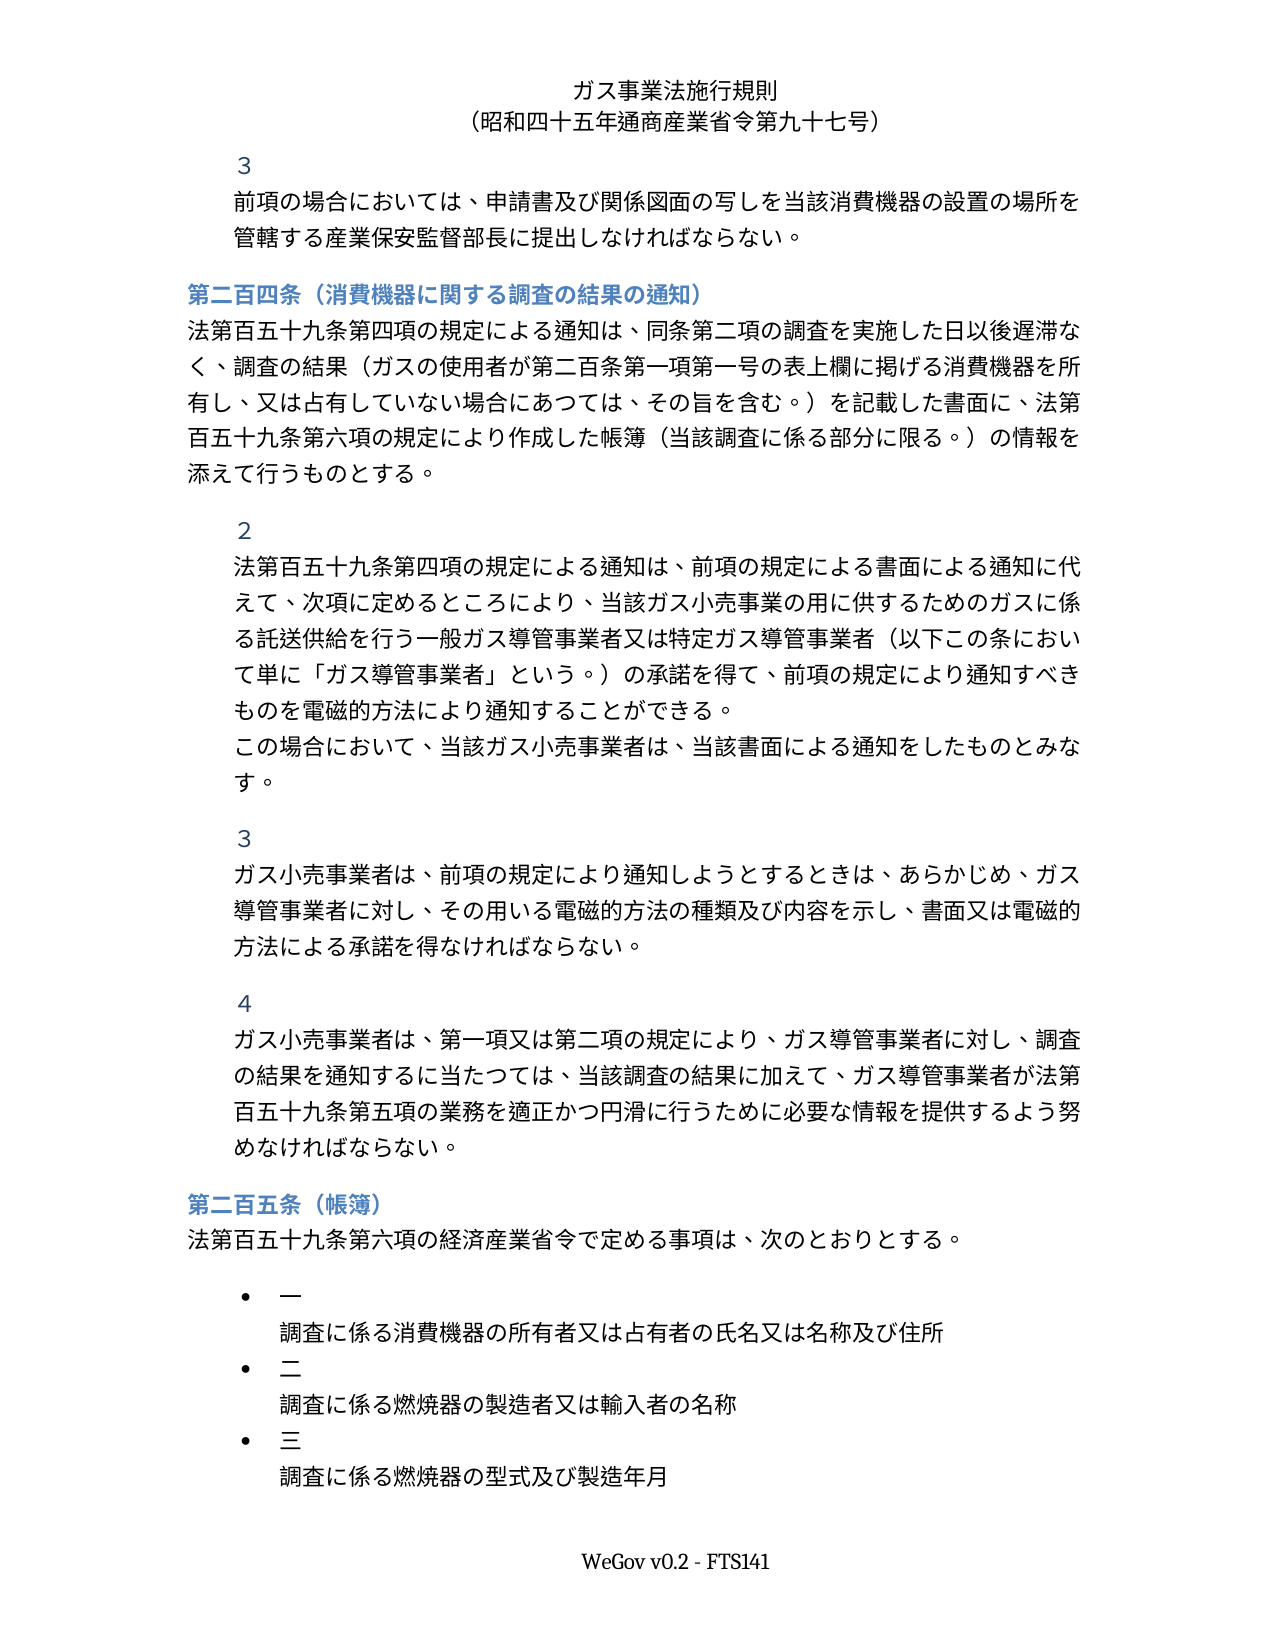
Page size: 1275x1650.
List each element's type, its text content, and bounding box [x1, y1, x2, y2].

list 一 調査に係る消費機器の所有者又は占有者の氏名又は名称及び住所 [242, 1281, 1087, 1348]
subtitle ３ [233, 150, 1087, 181]
text ガス小売事業者は、前項の規定により通知しようとするときは、あらかじめ、ガス導管事業者に対し、その用いる電磁的方法の種類及び内容を示し、書面又は電磁的方法による承諾を得なければならない。 [233, 859, 1087, 962]
subtitle ４ [233, 988, 1087, 1019]
subtitle 第二百四条（消費機器に関する調査の結果の通知） [187, 279, 1087, 310]
list 二 調査に係る燃焼器の製造者又は輸入者の名称 [242, 1353, 1087, 1420]
subtitle ２ [233, 515, 1087, 546]
text 法第百五十九条第四項の規定による通知は、前項の規定による書面による通知に代えて、次項に定めるところにより、当該ガス小売事業の用に供するためのガスに係る託送供給を行う一般ガス導管事業者又は特定ガス導管事業者（以下この条において単に「ガス導管事業者」という。）の承諾を得て、前項の規定により通知すべきものを電磁的方法により通知することができる。 この場合において、当該ガス小売事業者は、当該書面による通知をしたものとみなす。 [233, 551, 1087, 798]
subtitle ３ [233, 823, 1087, 855]
text 法第百五十九条第六項の経済産業省令で定める事項は、次のとおりとする。 [187, 1224, 1087, 1256]
text 前項の場合においては、申請書及び関係図面の写しを当該消費機器の設置の場所を管轄する産業保安監督部長に提出しなければならない。 [233, 186, 1087, 253]
text ガス小売事業者は、第一項又は第二項の規定により、ガス導管事業者に対し、調査の結果を通知するに当たつては、当該調査の結果に加えて、ガス導管事業者が法第百五十九条第五項の業務を適正かつ円滑に行うために必要な情報を提供するよう努めなければならない。 [233, 1024, 1087, 1163]
list 三 調査に係る燃焼器の型式及び製造年月 [242, 1425, 1087, 1492]
text 法第百五十九条第四項の規定による通知は、同条第二項の調査を実施した日以後遅滞なく、調査の結果（ガスの使用者が第二百条第一項第一号の表上欄に掲げる消費機器を所有し、又は占有していない場合にあつては、その旨を含む。）を記載した書面に、法第百五十九条第六項の規定により作成した帳簿（当該調査に係る部分に限る。）の情報を添えて行うものとする。 [187, 314, 1087, 489]
subtitle 第二百五条（帳簿） [187, 1188, 1087, 1220]
